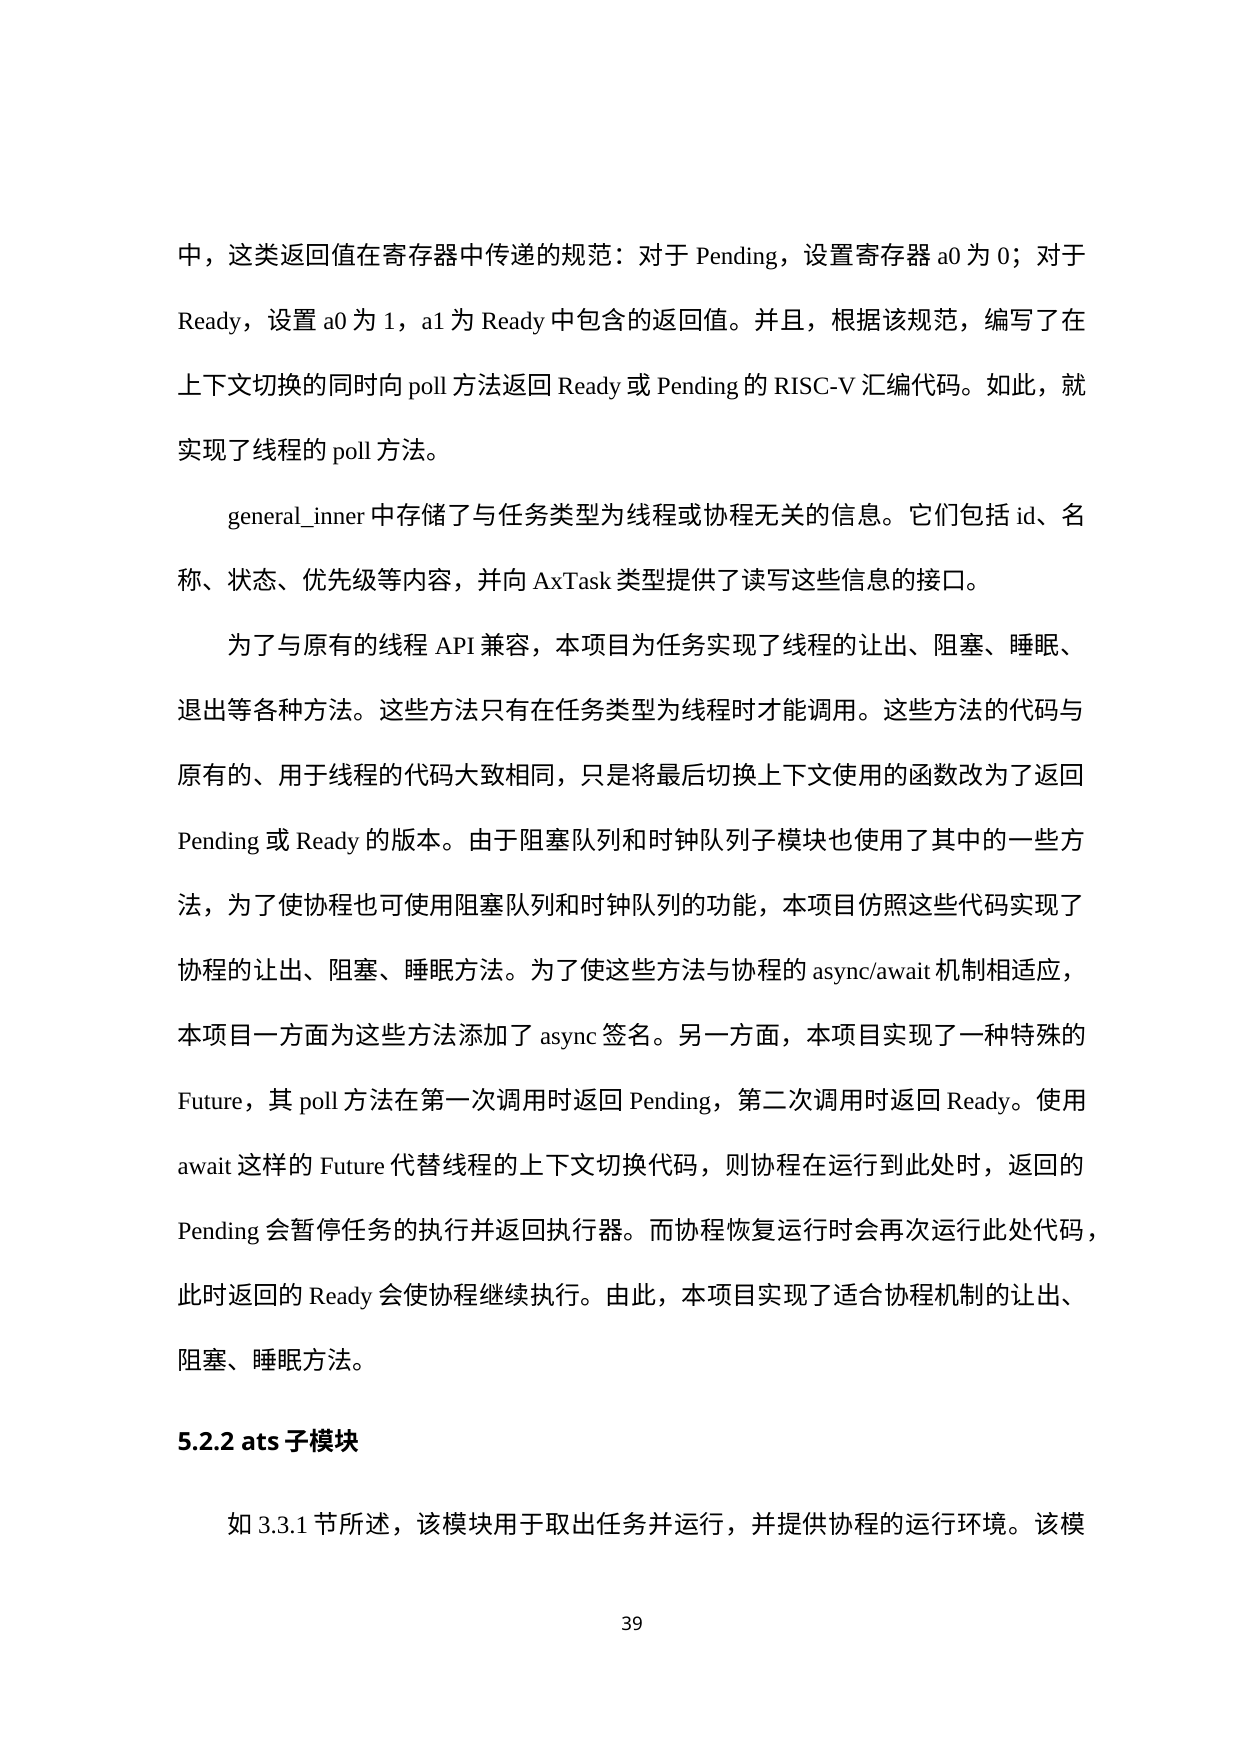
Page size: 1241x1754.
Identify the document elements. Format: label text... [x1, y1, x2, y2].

text 5.2.2 ats子模块 [177, 1407, 1087, 1472]
text general_inner中存储了与任务类型为线程或协程无关的信息。它们包括id、名称、状态、优先级等内容，并向AxTask类型提供了读写这些信息的接口。 [177, 481, 1087, 611]
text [177, 221, 1087, 481]
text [177, 1490, 1087, 1555]
text 为了与原有的线程API兼容，本项目为任务实现了线程的让出、阻塞、睡眠、退出等各种方法。这些方法只有在任务类型为线程时才能调用。这些方法的代码与原有的、用于线程的代码大致相同，只是将最后切换上下文使用的函数改为了返回Pending或Ready的版本。由于阻塞队列和时钟队列子模块也使用了其中的一些方法，为了使协程也可使用阻塞队列和时钟队列的功能，本项目仿照这些代码实现了协程的让出、阻塞、睡眠方法。为了使这些方法与协程的async/await机制相适应，本项目一方面为这些方法添加了async签名。另一方面，本项目实现了一种特殊的Future，其poll方法在第一次调用时返回Pending，第二次调用时返回Ready。使用await这样的Future代替线程的上下文切换代码，则协程在运行到此处时，返回的Pending会暂停任务的执行并返回执行器。而协程恢复运行时会再次运行此处代码，此时返回的Ready会使协程继续执行。由此，本项目实现了适合协程机制的让出、阻塞、睡眠方法。 [177, 611, 1087, 1391]
